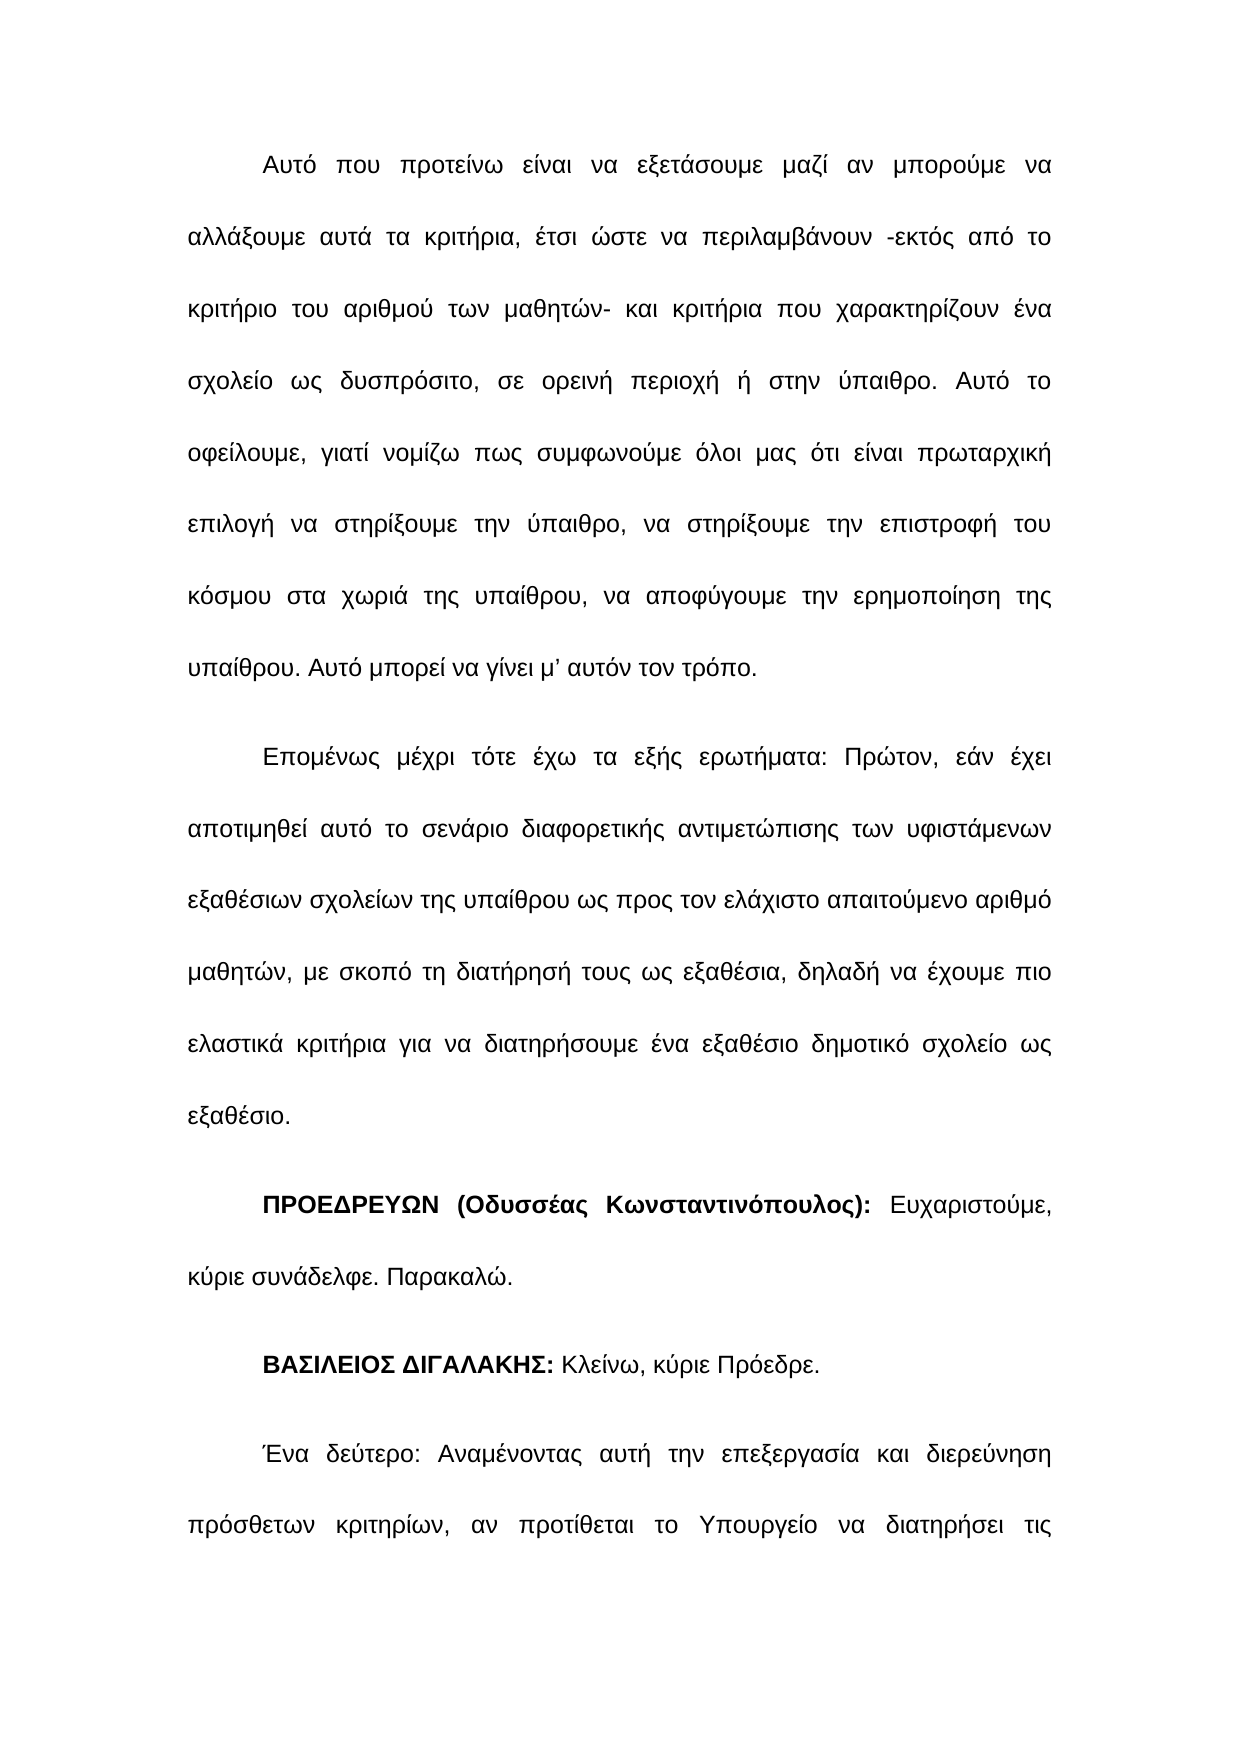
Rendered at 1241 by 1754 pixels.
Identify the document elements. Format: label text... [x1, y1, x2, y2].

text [187, 1438, 1053, 1539]
text ΠΡΟΕΔΡΕΥΩΝ (Οδυσσέας Κωνσταντινόπουλος): Ευχαριστούμε, κύριε συνάδελφε. Παρακαλώ. [187, 1189, 1053, 1290]
text ΒΑΣΙΛΕΙΟΣ ΔΙΓΑΛΑΚΗΣ: Κλείνω, κύριε Πρόεδρε. [187, 1350, 1053, 1379]
text Αυτό που προτείνω είναι να εξετάσουμε μαζί αν μπορούμε να αλλάξουμε αυτά τα κριτήρια, έτσι ώστε να περιλαμβάνουν -εκτός από το κριτήριο του αριθμού των μαθητών- και κριτήρια που χαρακτηρίζουν ένα σχολείο ως δυσπρόσιτο, σε ορεινή περιοχή ή στην ύπαιθρο. Αυτό το οφείλουμε, γιατί νομίζω πως συμφωνούμε όλοι μας ότι είναι πρωταρχική επιλογή να στηρίξουμε την ύπαιθρο, να στηρίξουμε την επιστροφή του κόσμου στα χωριά της υπαίθρου, να αποφύγουμε την ερημοποίηση της υπαίθρου. Αυτό μπορεί να γίνει μ’ αυτόν τον τρόπο. [187, 150, 1053, 682]
text Επομένως μέχρι τότε έχω τα εξής ερωτήματα: Πρώτον, εάν έχει αποτιμηθεί αυτό το σενάριο διαφορετικής αντιμετώπισης των υφιστάμενων εξαθέσιων σχολείων της υπαίθρου ως προς τον ελάχιστο απαιτούμενο αριθμό μαθητών, με σκοπό τη διατήρησή τους ως εξαθέσια, δηλαδή να έχουμε πιο ελαστικά κριτήρια για να διατηρήσουμε ένα εξαθέσιο δημοτικό σχολείο ως εξαθέσιο. [187, 742, 1053, 1130]
